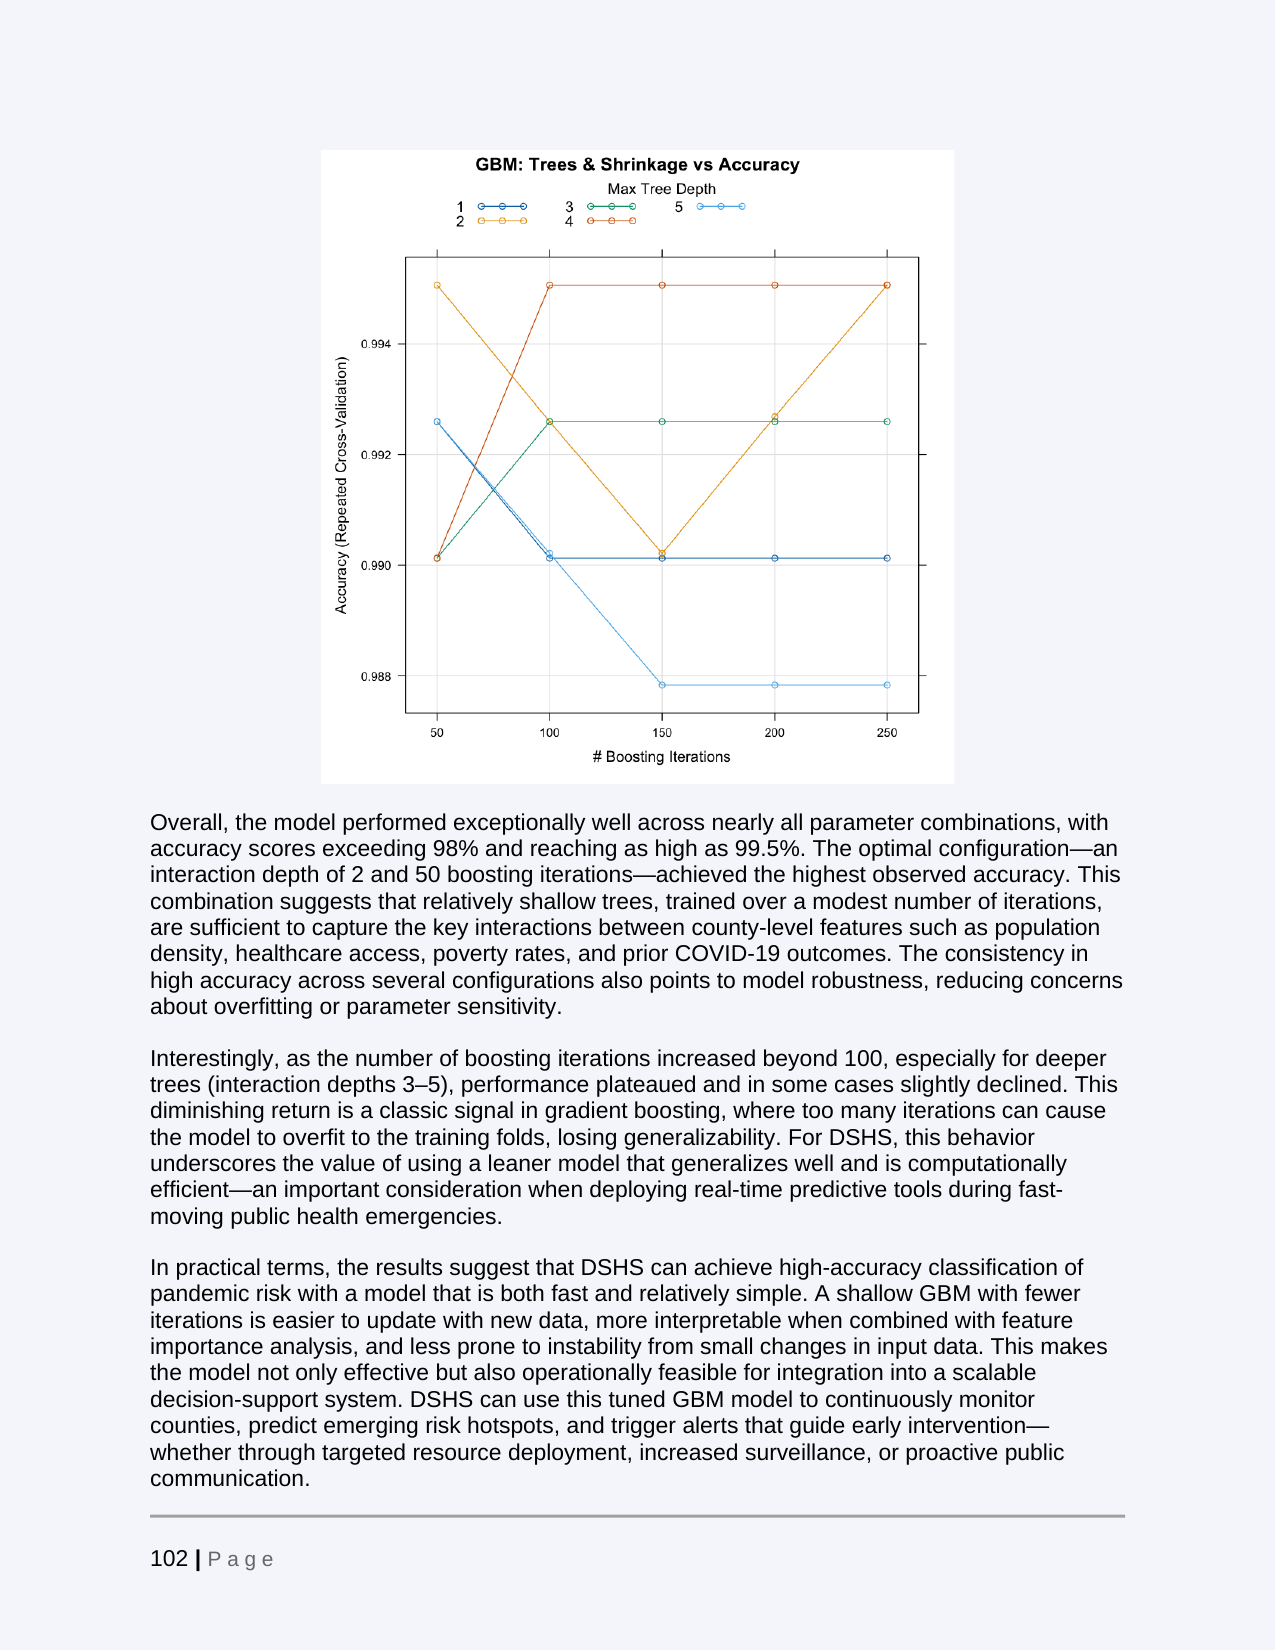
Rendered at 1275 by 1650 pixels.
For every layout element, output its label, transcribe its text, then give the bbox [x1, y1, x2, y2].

text Overall, the model performed exceptionally well across nearly all parameter combinations, with accuracy scores exceeding 98% and reaching as high as 99.5%. The optimal configuration—an interaction depth of 2 and 50 boosting iterations—achieved the highest observed accuracy. This combination suggests that relatively shallow trees, trained over a modest number of iterations, are sufficient to capture the key interactions between county-level features such as population density, healthcare access, poverty rates, and prior COVID-19 outcomes. The consistency in high accuracy across several configurations also points to model robustness, reducing concerns about overfitting or parameter sensitivity. [150, 809, 1125, 1019]
text Interestingly, as the number of boosting iterations increased beyond 100, especially for deeper trees (interaction depths 3–5), performance plateaued and in some cases slightly declined. This diminishing return is a classic signal in gradient boosting, where too many iterations can cause the model to overfit to the training folds, losing generalizability. For DSHS, this behavior underscores the value of using a leaner model that generalizes well and is computationally efficient—an important consideration when deploying real-time predictive tools during fast-moving public health emergencies. [150, 1044, 1125, 1229]
picture [320, 150, 955, 784]
text In practical terms, the results suggest that DSHS can achieve high-accuracy classification of pandemic risk with a model that is both fast and relatively simple. A shallow GBM with fewer iterations is easier to update with new data, more interpretable when combined with feature importance analysis, and less prone to instability from small changes in input data. This makes the model not only effective but also operationally feasible for integration into a scalable decision-support system. DSHS can use this tuned GBM model to continuously monitor counties, predict emerging risk hotspots, and trigger alerts that guide early intervention—whether through targeted resource deployment, increased surveillance, or proactive public communication. [150, 1254, 1125, 1491]
